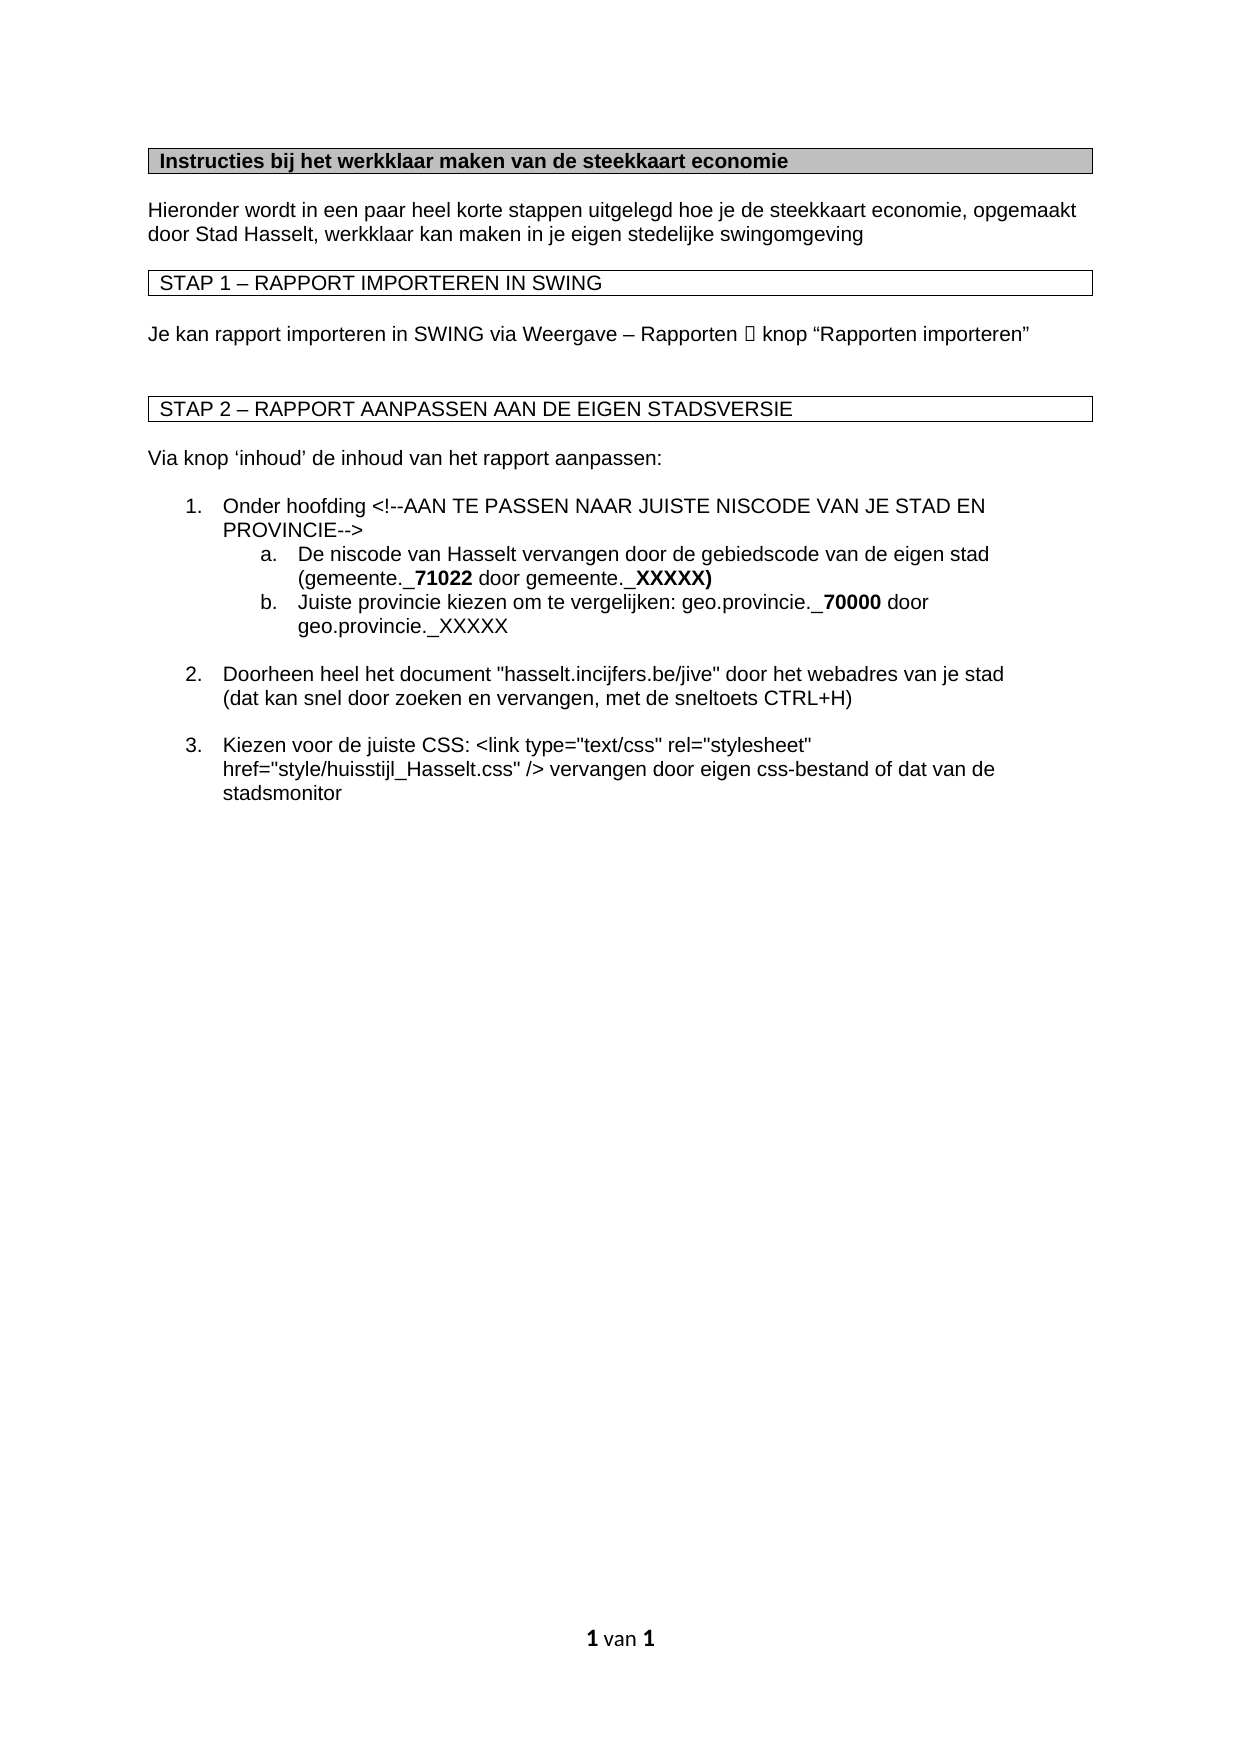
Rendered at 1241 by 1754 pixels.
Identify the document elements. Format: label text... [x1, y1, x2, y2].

text Hieronder wordt in een paar heel korte stappen uitgelegd hoe je de steekkaart economie, opgemaakt door Stad Hasselt, werkklaar kan maken in je eigen stedelijke swingomgeving [148, 198, 1093, 246]
list De niscode van Hasselt vervangen door de gebiedscode van de eigen stad (gemeente._71022 door gemeente._XXXXX) [260, 542, 1093, 589]
text Je kan rapport importeren in SWING via Weergave – Rapporten  knop “Rapporten importeren” [148, 319, 1093, 348]
table_header STAP 2 – RAPPORT AANPASSEN AAN DE EIGEN STADSVERSIE [149, 397, 1092, 421]
list Onder hoofding <!--AAN TE PASSEN NAAR JUISTE NISCODE VAN JE STAD EN PROVINCIE--> [185, 494, 1093, 542]
table_header Instructies bij het werkklaar maken van de steekkaart economie [149, 149, 1092, 173]
table_header STAP 1 – RAPPORT IMPORTEREN IN SWING [149, 271, 1092, 294]
text Via knop ‘inhoud’ de inhoud van het rapport aanpassen: [148, 446, 1093, 470]
list Kiezen voor de juiste CSS: <link type="text/css" rel="stylesheet" href="style/huisstijl_Hasselt.css" /> vervangen door eigen css-bestand of dat van de stadsmonitor [185, 733, 1093, 805]
list Juiste provincie kiezen om te vergelijken: geo.provincie._70000 door geo.provincie._XXXXX [260, 589, 1093, 637]
list Doorheen heel het document "hasselt.incijfers.be/jive" door het webadres van je stad (dat kan snel door zoeken en vervangen, met de sneltoets CTRL+H) [185, 661, 1093, 709]
